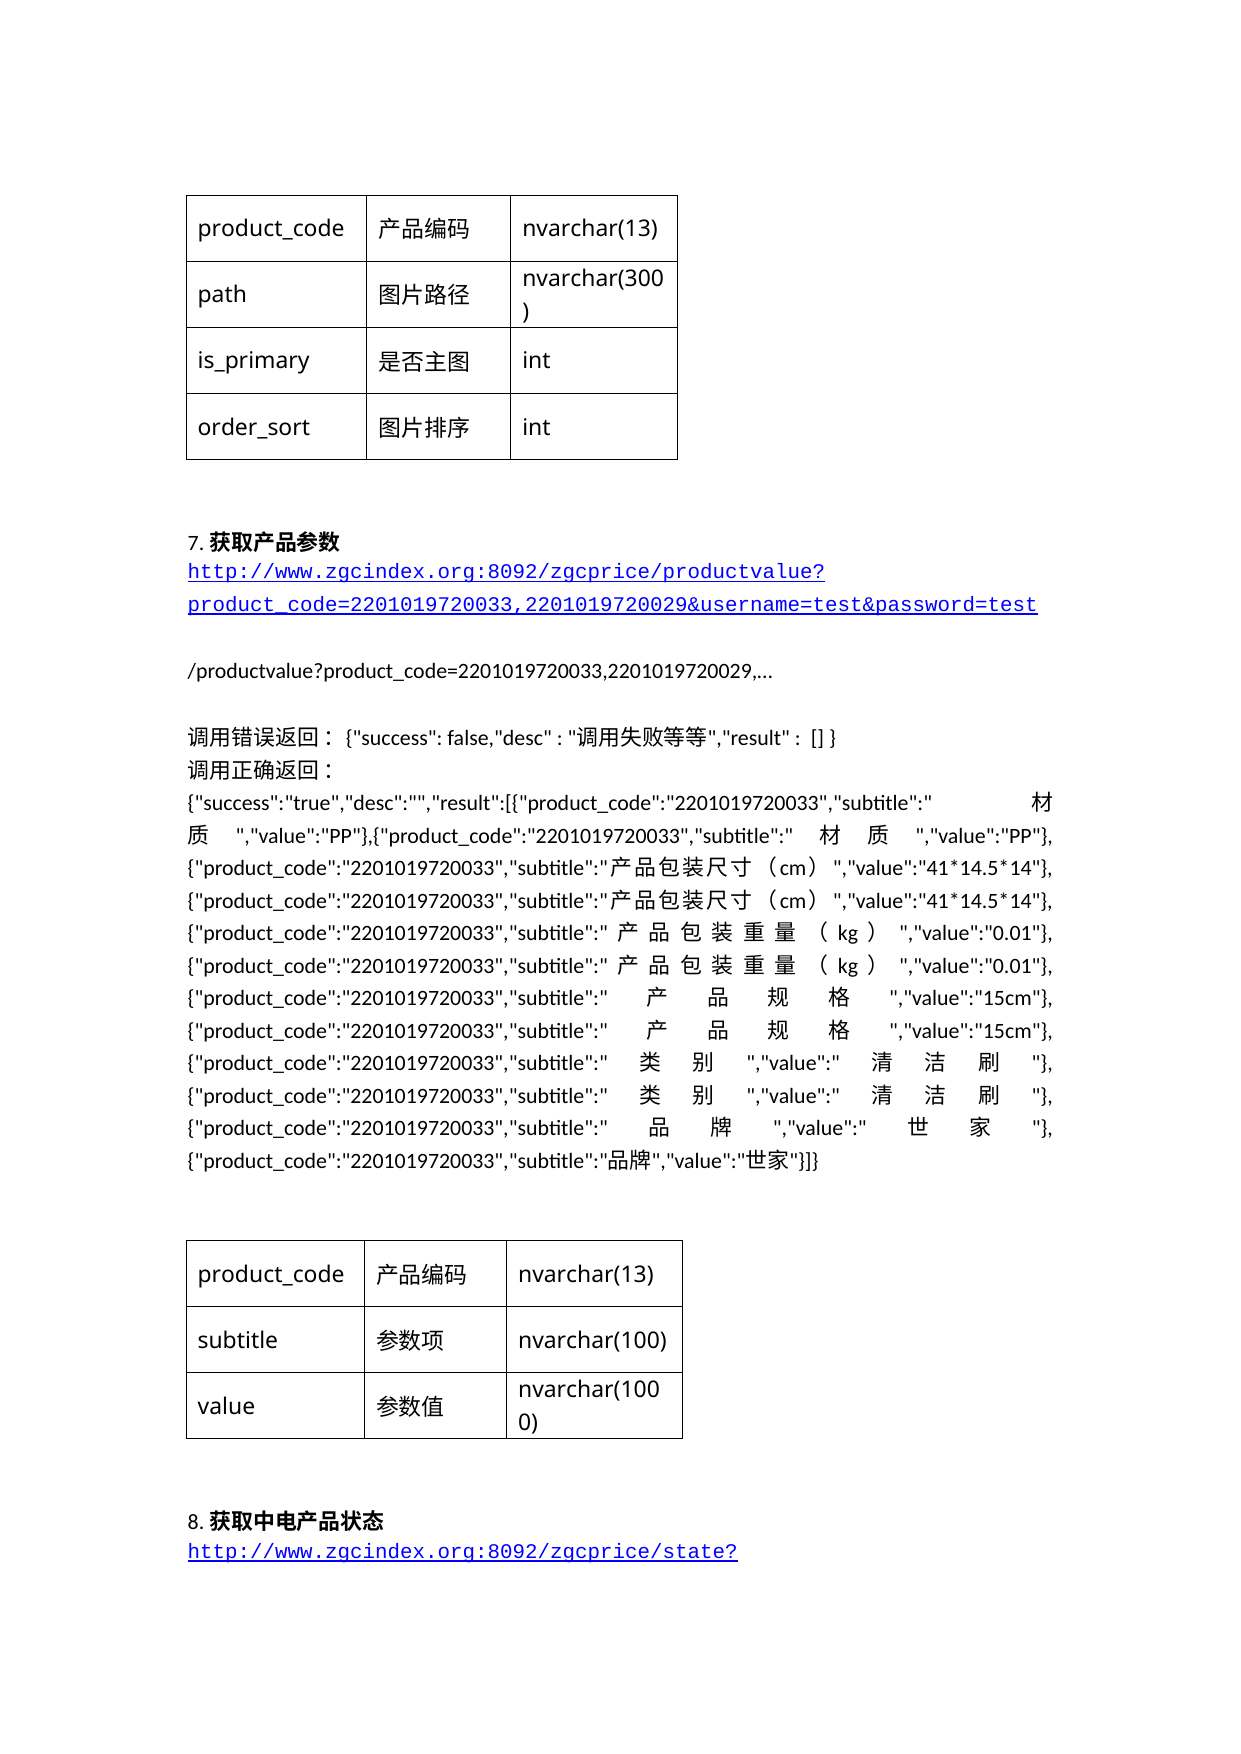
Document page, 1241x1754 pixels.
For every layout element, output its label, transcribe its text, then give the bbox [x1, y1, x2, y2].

table_cell order_sort [187, 394, 366, 459]
text http://www.zgcindex.org:8092/zgcprice/productvalue?product_code=2201019720033,2201019720029&username=test&password=test [187, 557, 1053, 622]
text 7. 获取产品参数 [187, 525, 1053, 557]
table_header 产品编码 [367, 196, 510, 261]
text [187, 1536, 1053, 1569]
table_cell nvarchar(300) [511, 262, 677, 327]
table_cell path [187, 262, 366, 327]
table_header 产品编码 [365, 1241, 506, 1306]
table_cell 参数项 [365, 1307, 506, 1372]
text /productvalue?product_code=2201019720033,2201019720029,… [187, 655, 1053, 687]
table_header nvarchar(13) [511, 196, 677, 261]
table_cell 是否主图 [367, 328, 510, 393]
table_cell nvarchar(100) [507, 1307, 682, 1372]
text {"success":"true","desc":"","result":[{"product_code":"2201019720033","subtitle":"材质","value":"PP"},{"product_code":"2201019720033","subtitle":"材质","value":"PP"},{"product_code":"2201019720033","subtitle":"产品包装尺寸（cm）","value":"41*14.5*14"},{"product_code":"2201019720033","subtitle":"产品包装尺寸（cm）","value":"41*14.5*14"},{"product_code":"2201019720033","subtitle":"产品包装重量（kg）","value":"0.01"},{"product_code":"2201019720033","subtitle":"产品包装重量（kg）","value":"0.01"},{"product_code":"2201019720033","subtitle":"产品规格","value":"15cm"},{"product_code":"2201019720033","subtitle":"产品规格","value":"15cm"},{"product_code":"2201019720033","subtitle":"类别","value":"清洁刷"},{"product_code":"2201019720033","subtitle":"类别","value":"清洁刷"},{"product_code":"2201019720033","subtitle":"品牌","value":"世家"},{"product_code":"2201019720033","subtitle":"品牌","value":"世家"}]} [187, 785, 1053, 1175]
text 调用错误返回 ：{"success": false,"desc" : "调用失败等等","result" : [] } [187, 720, 1053, 752]
table_cell 参数值 [365, 1373, 506, 1438]
table_cell nvarchar(1000) [507, 1373, 682, 1438]
table_cell int [511, 394, 677, 459]
table_cell subtitle [187, 1307, 364, 1372]
text 8. 获取中电产品状态 [187, 1504, 1053, 1536]
table_cell 图片路径 [367, 262, 510, 327]
text 调用正确返回 ： [187, 752, 1053, 785]
table_header product_code [187, 196, 366, 261]
table_cell is_primary [187, 328, 366, 393]
table_cell 图片排序 [367, 394, 510, 459]
table_header nvarchar(13) [507, 1241, 682, 1306]
table_cell value [187, 1373, 364, 1438]
table_header product_code [187, 1241, 364, 1306]
table_cell int [511, 328, 677, 393]
